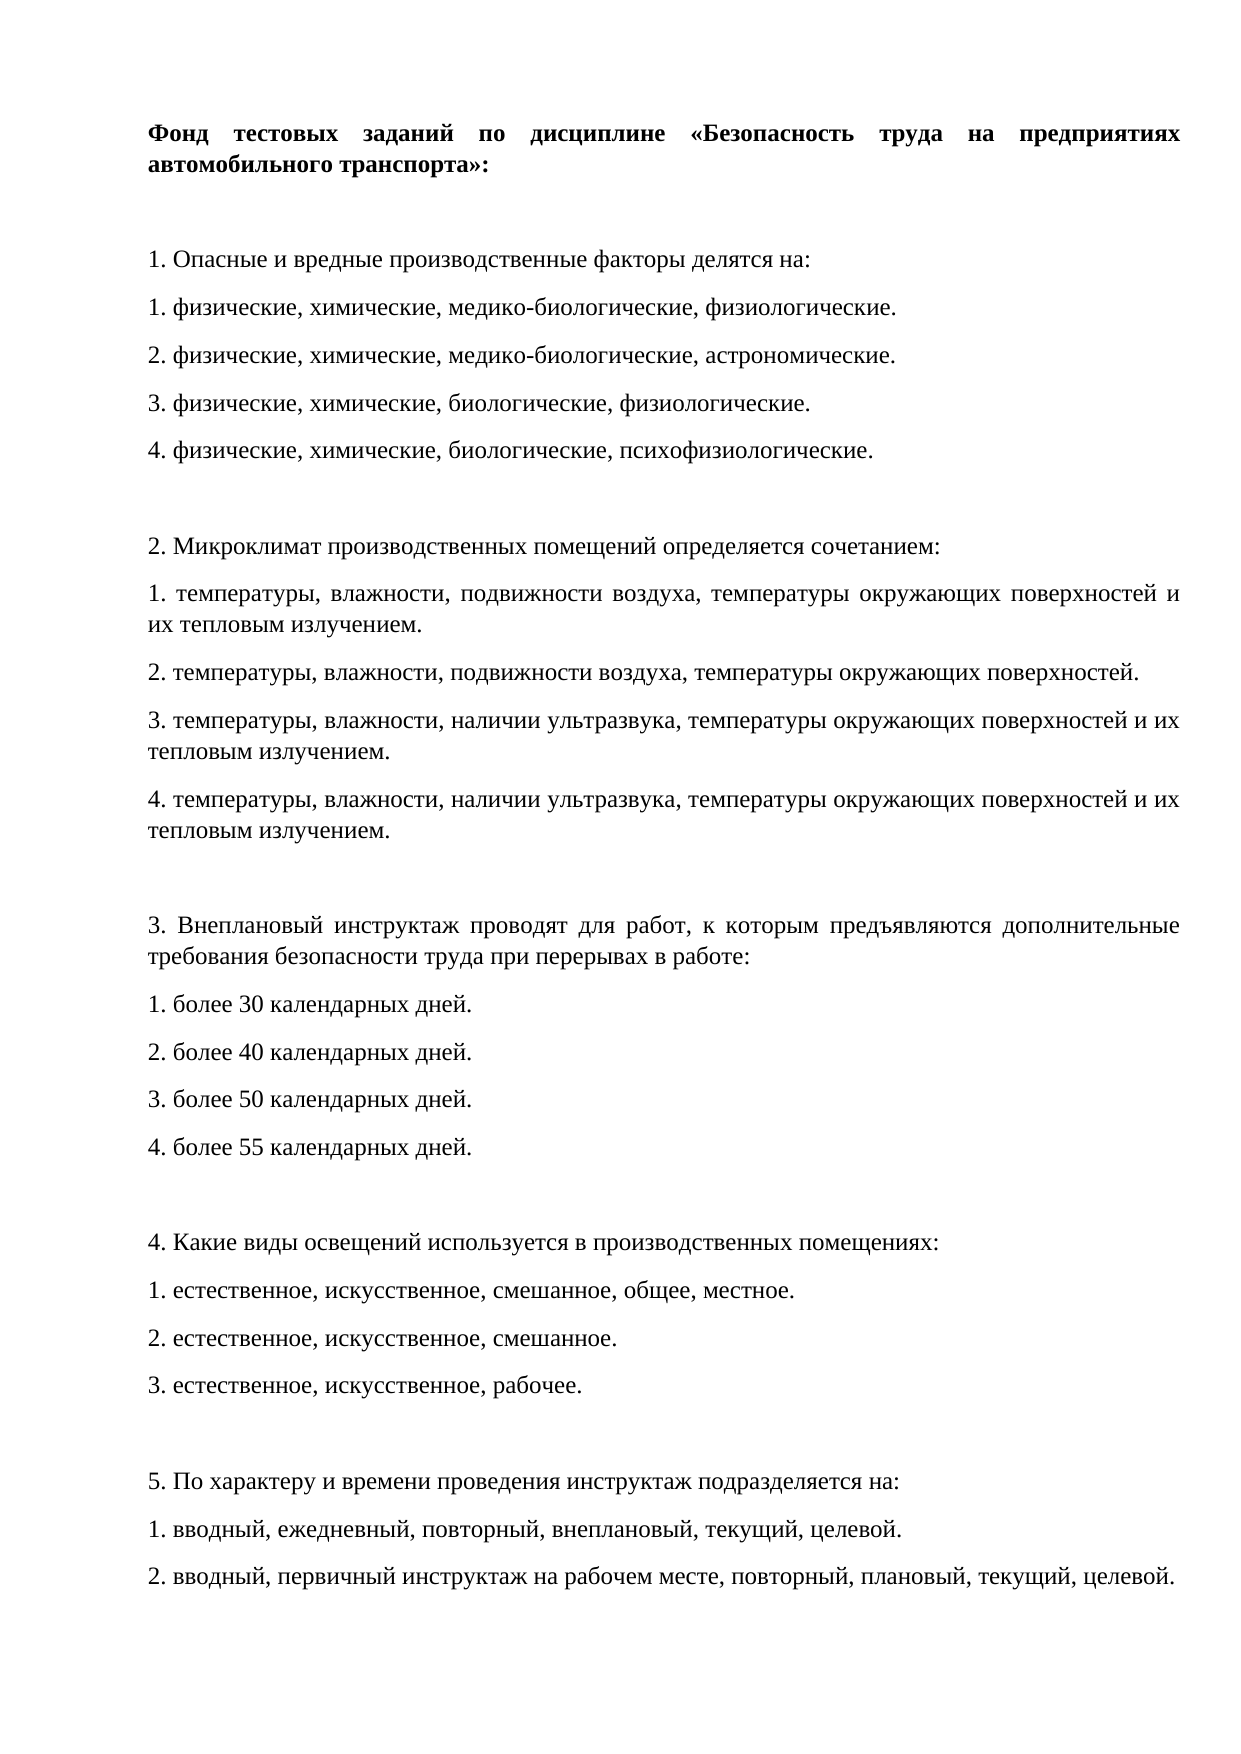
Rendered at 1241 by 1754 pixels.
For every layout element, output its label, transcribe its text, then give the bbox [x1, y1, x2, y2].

text 3. физические, химические, биологические, физиологические. [148, 388, 1181, 416]
text 4. физические, химические, биологические, психофизиологические. [148, 435, 1181, 464]
text Фонд тестовых заданий по дисциплине «Безопасность труда на предприятиях автомобильного транспорта»: [148, 118, 1181, 178]
text 1. естественное, искусственное, смешанное, общее, местное. [148, 1275, 1181, 1304]
text 4. Какие виды освещений используется в производственных помещениях: [148, 1227, 1181, 1256]
text 2. температуры, влажности, подвижности воздуха, температуры окружающих поверхностей. [148, 657, 1181, 686]
text 2. Микроклимат производственных помещений определяется сочетанием: [148, 531, 1181, 559]
text 3. естественное, искусственное, рабочее. [148, 1371, 1181, 1399]
text 1. температуры, влажности, подвижности воздуха, температуры окружающих поверхностей и их тепловым излучением. [148, 578, 1181, 638]
text 5. По характеру и времени проведения инструктаж подразделяется на: [148, 1466, 1181, 1495]
text 1. более 30 календарных дней. [148, 989, 1181, 1018]
text 1. физические, химические, медико-биологические, физиологические. [148, 292, 1181, 321]
text 1. Опасные и вредные производственные факторы делятся на: [148, 244, 1181, 273]
text 2. естественное, искусственное, смешанное. [148, 1323, 1181, 1352]
text 2. более 40 календарных дней. [148, 1037, 1181, 1065]
text 3. Внеплановый инструктаж проводят для работ, к которым предъявляются дополнительные требования безопасности труда при перерывах в работе: [148, 910, 1181, 970]
text 3. более 50 календарных дней. [148, 1084, 1181, 1113]
text 2. вводный, первичный инструктаж на рабочем месте, повторный, плановый, текущий, целевой. [148, 1561, 1181, 1590]
text 4. температуры, влажности, наличии ультразвука, температуры окружающих поверхностей и их тепловым излучением. [148, 784, 1181, 843]
text 2. физические, химические, медико-биологические, астрономические. [148, 340, 1181, 369]
text 4. более 55 календарных дней. [148, 1132, 1181, 1161]
text 1. вводный, ежедневный, повторный, внеплановый, текущий, целевой. [148, 1514, 1181, 1542]
text 3. температуры, влажности, наличии ультразвука, температуры окружающих поверхностей и их тепловым излучением. [148, 705, 1181, 765]
